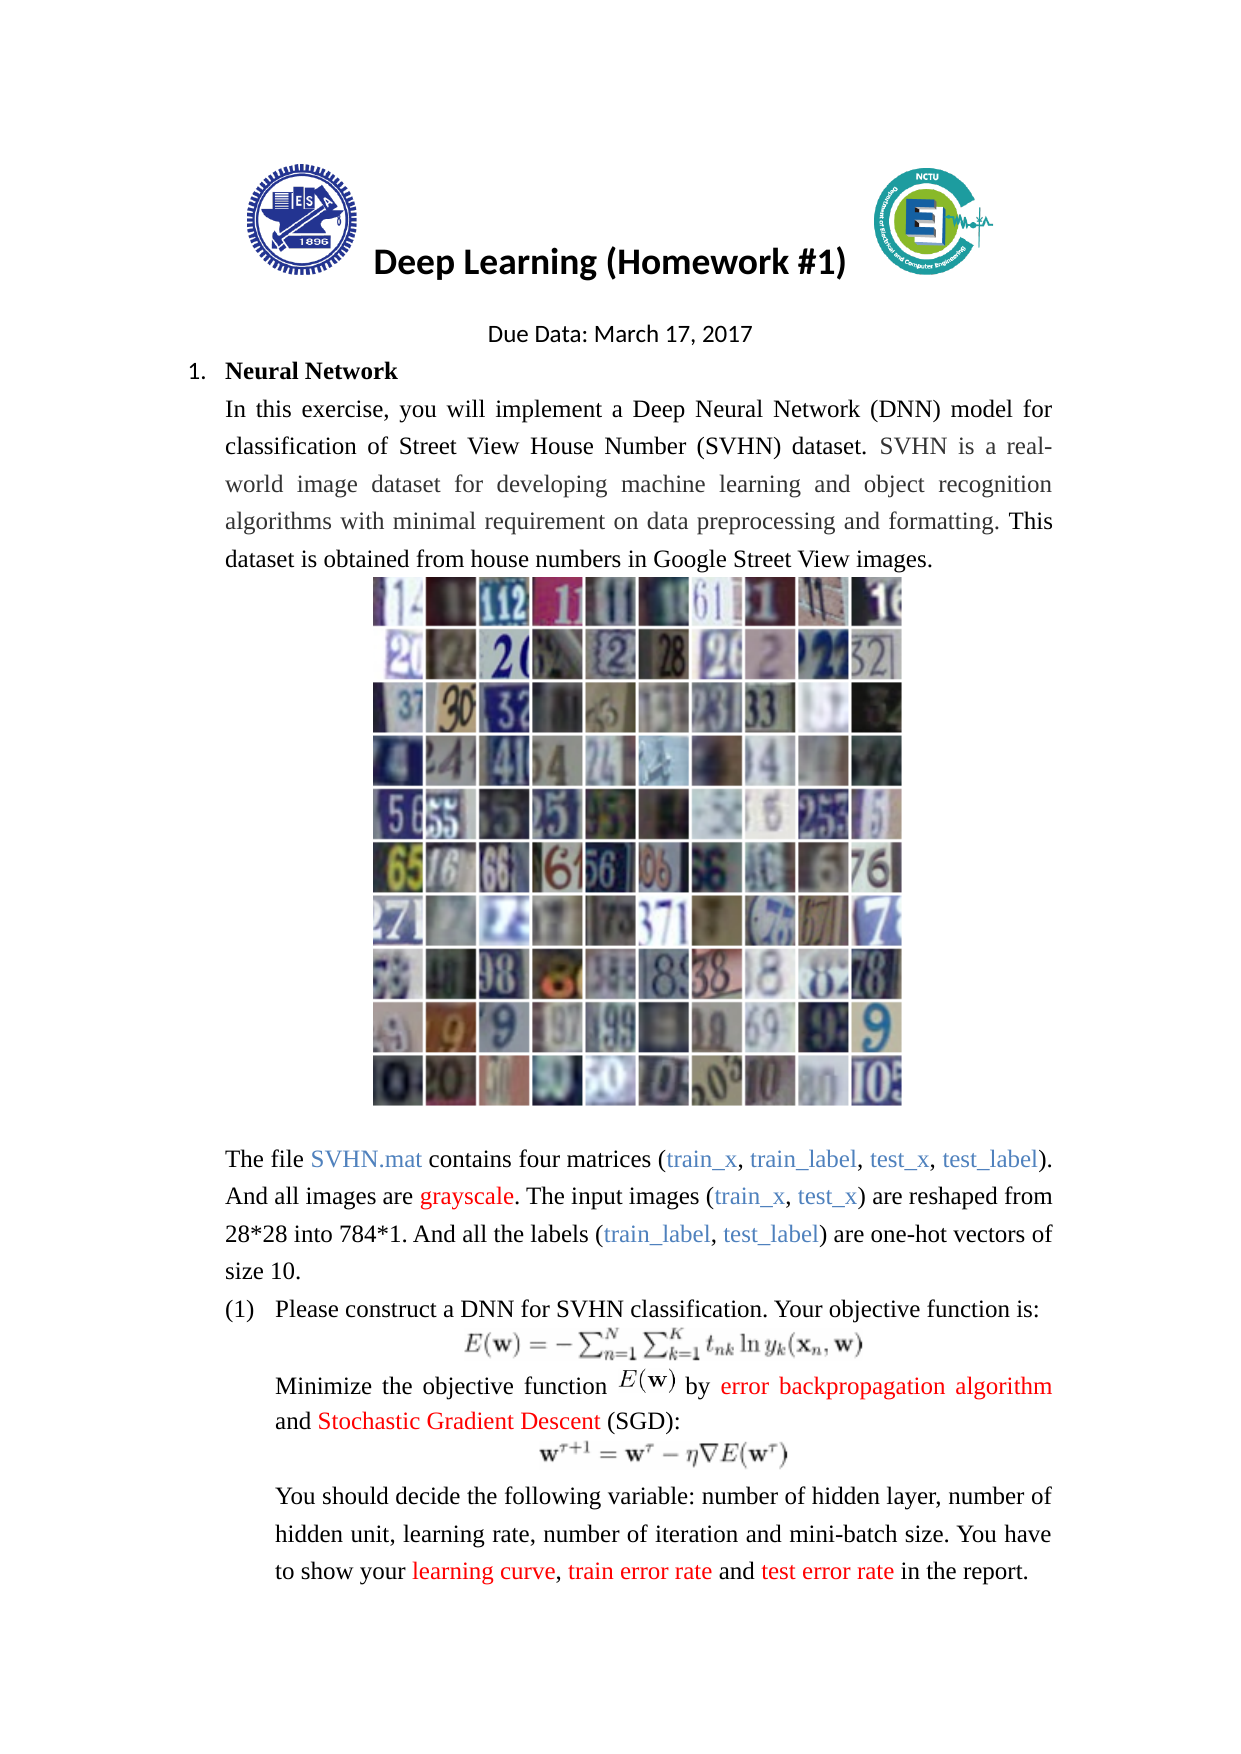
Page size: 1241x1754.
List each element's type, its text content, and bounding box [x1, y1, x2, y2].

list The file SVHN.mat contains four matrices (train_x, train_label, test_x, test_label). And all images are grayscale. The input images (train_x, test_x) are reshaped from 28*28 into 784*1. And all the labels (train_label, test_label) are one-hot vectors of size 10. [225, 1139, 1053, 1289]
list In this exercise, you will implement a Deep Neural Network (DNN) model for classification of Street View House Number (SVHN) dataset. SVHN is a real-world image dataset for developing machine learning and object recognition algorithms with minimal requirement on data preprocessing and formatting. This dataset is obtained from house numbers in Google Street View images. [225, 389, 1053, 469]
list Neural Network [187, 352, 1053, 389]
picture [373, 577, 905, 1109]
text You should decide the following variable: number of hidden layer, number of hidden unit, learning rate, number of iteration and mini-batch size. You have to show your learning curve, train error rate and test error rate in the report. [275, 1477, 1053, 1589]
text Due Data: March 17, 2017 [187, 314, 1053, 352]
picture [247, 164, 357, 275]
list Please construct a DNN for SVHN classification. Your objective function is: [225, 1289, 1053, 1327]
text Deep Learning (Homework #1) [187, 164, 1053, 314]
list In this exercise, you will implement a Deep Neural Network (DNN) model for classification of Street View House Number (SVHN) dataset. SVHN is a real-world image dataset for developing machine learning and object recognition algorithms with minimal requirement on data preprocessing and formatting. This dataset is obtained from house numbers in Google Street View images. [225, 498, 1053, 577]
picture [873, 167, 994, 275]
text Minimize the objective function by error backpropagation algorithm and Stochastic Gradient Descent (SGD): [275, 1364, 1053, 1439]
